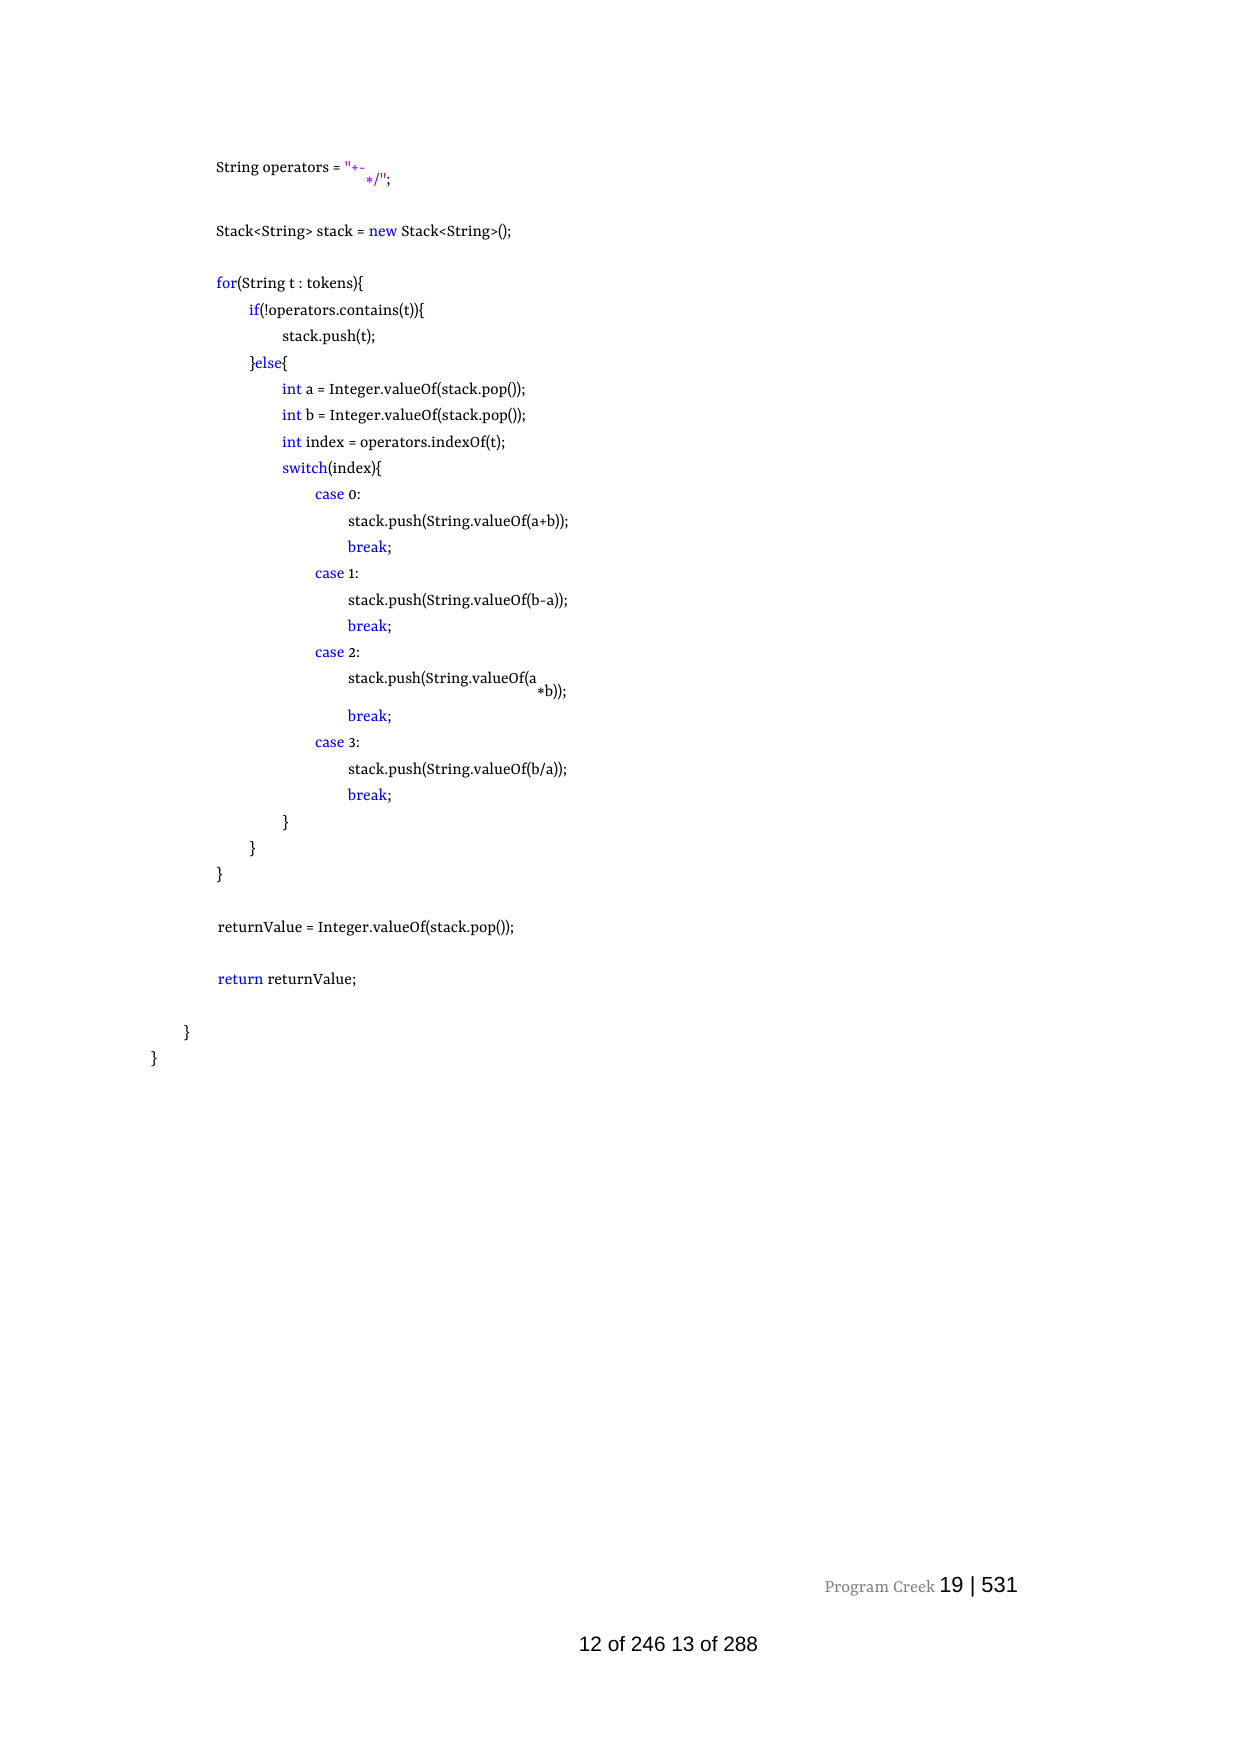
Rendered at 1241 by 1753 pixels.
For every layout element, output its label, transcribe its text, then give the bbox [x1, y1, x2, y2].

text break; [348, 705, 1152, 726]
text stack.push(String.valueOf(b-a)); [348, 588, 1152, 610]
text case 0: [315, 483, 1152, 504]
text stack.push(String.valueOf(a+b)); [348, 509, 1152, 531]
text int index = operators.indexOf(t); [282, 430, 1152, 452]
text } [282, 810, 1152, 832]
text stack.push(String.valueOf(b/a)); [348, 757, 1152, 779]
text } [249, 837, 1152, 858]
text } [151, 1047, 1152, 1068]
text break; [348, 784, 1152, 805]
text for(String t : tokens){ [216, 272, 1152, 294]
text case 1: [315, 562, 1152, 584]
text return returnValue; [218, 968, 1152, 989]
text stack.push(String.valueOf(a*b)); [348, 667, 1152, 704]
text Program Creek 19 | 531 [148, 1572, 1018, 1597]
text case 2: [315, 641, 1152, 663]
text break; [348, 536, 1152, 557]
text } [183, 1020, 1152, 1042]
text int b = Integer.valueOf(stack.pop()); [282, 404, 1152, 426]
text }else{ [249, 351, 1152, 373]
text break; [348, 615, 1152, 636]
text String operators = "+-*/"; [216, 156, 1152, 193]
text Stack<String> stack = new Stack<String>(); [216, 220, 1152, 241]
text } [216, 863, 1152, 884]
text stack.push(t); [282, 325, 1152, 346]
text case 3: [315, 731, 1152, 753]
text returnValue = Integer.valueOf(stack.pop()); [218, 915, 1152, 937]
text switch(index){ [282, 457, 1152, 478]
text if(!operators.contains(t)){ [249, 298, 1152, 320]
text 12 of 246 13 of 288 [579, 1632, 1152, 1656]
text int a = Integer.valueOf(stack.pop()); [282, 378, 1152, 399]
